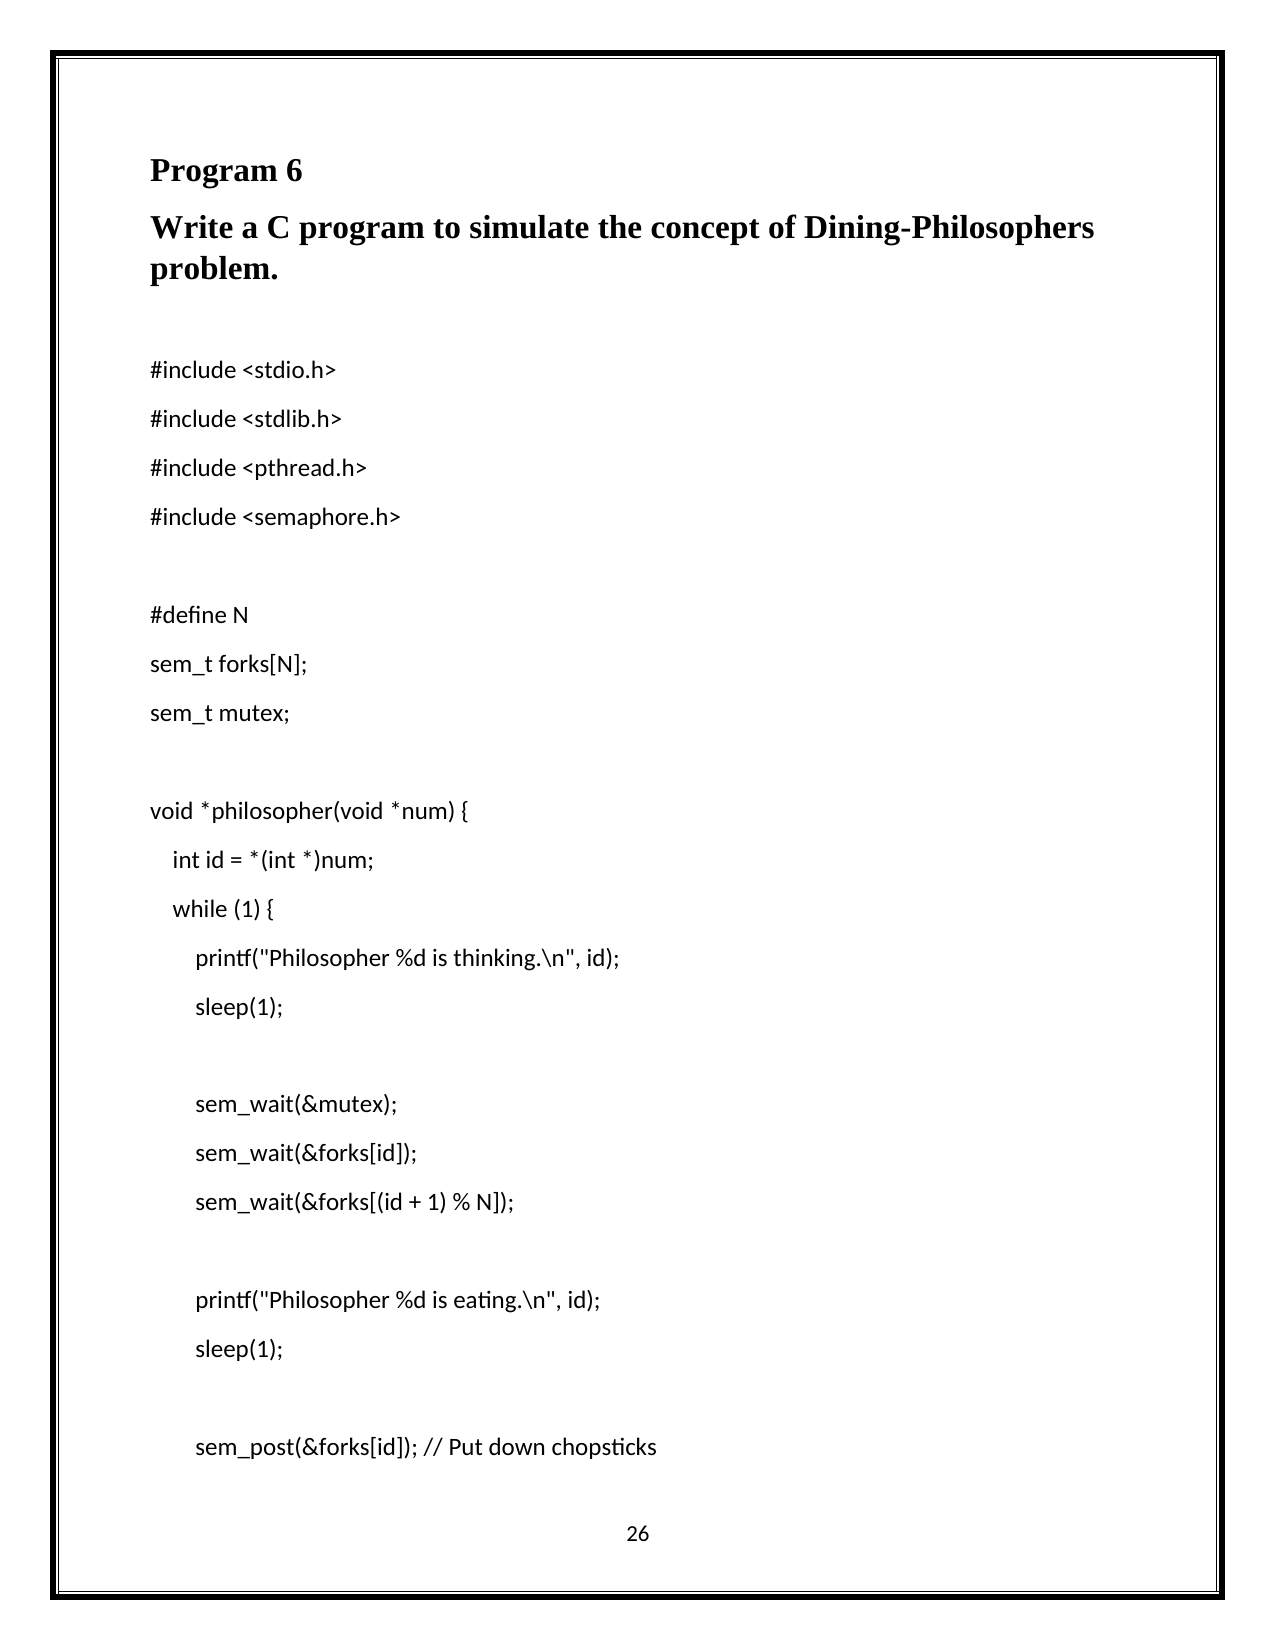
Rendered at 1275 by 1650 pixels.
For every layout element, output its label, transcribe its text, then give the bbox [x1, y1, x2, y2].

text sem_wait(&forks[id]); [150, 1137, 1125, 1168]
text sleep(1); [150, 1333, 1125, 1364]
text #define N [150, 599, 1125, 629]
text while (1) { [150, 893, 1125, 923]
text #include <stdlib.h> [150, 403, 1125, 434]
text int id = *(int *)num; [150, 844, 1125, 874]
text Write a C program to simulate the concept of Dining-Philosophers problem. [150, 207, 1125, 286]
text printf("Philosopher %d is eating.\n", id); [150, 1284, 1125, 1315]
text sem_t mutex; [150, 697, 1125, 727]
text #include <semaphore.h> [150, 501, 1125, 532]
text sem_post(&forks[id]); // Put down chopsticks [150, 1431, 1125, 1462]
text printf("Philosopher %d is thinking.\n", id); [150, 942, 1125, 972]
text #include <stdio.h> [150, 354, 1125, 385]
text #include <pthread.h> [150, 452, 1125, 483]
text void *philosopher(void *num) { [150, 795, 1125, 825]
text Program 6 [150, 150, 1125, 188]
text sleep(1); [150, 991, 1125, 1021]
text sem_t forks[N]; [150, 648, 1125, 678]
text sem_wait(&mutex); [150, 1088, 1125, 1119]
text sem_wait(&forks[(id + 1) % N]); [150, 1186, 1125, 1217]
